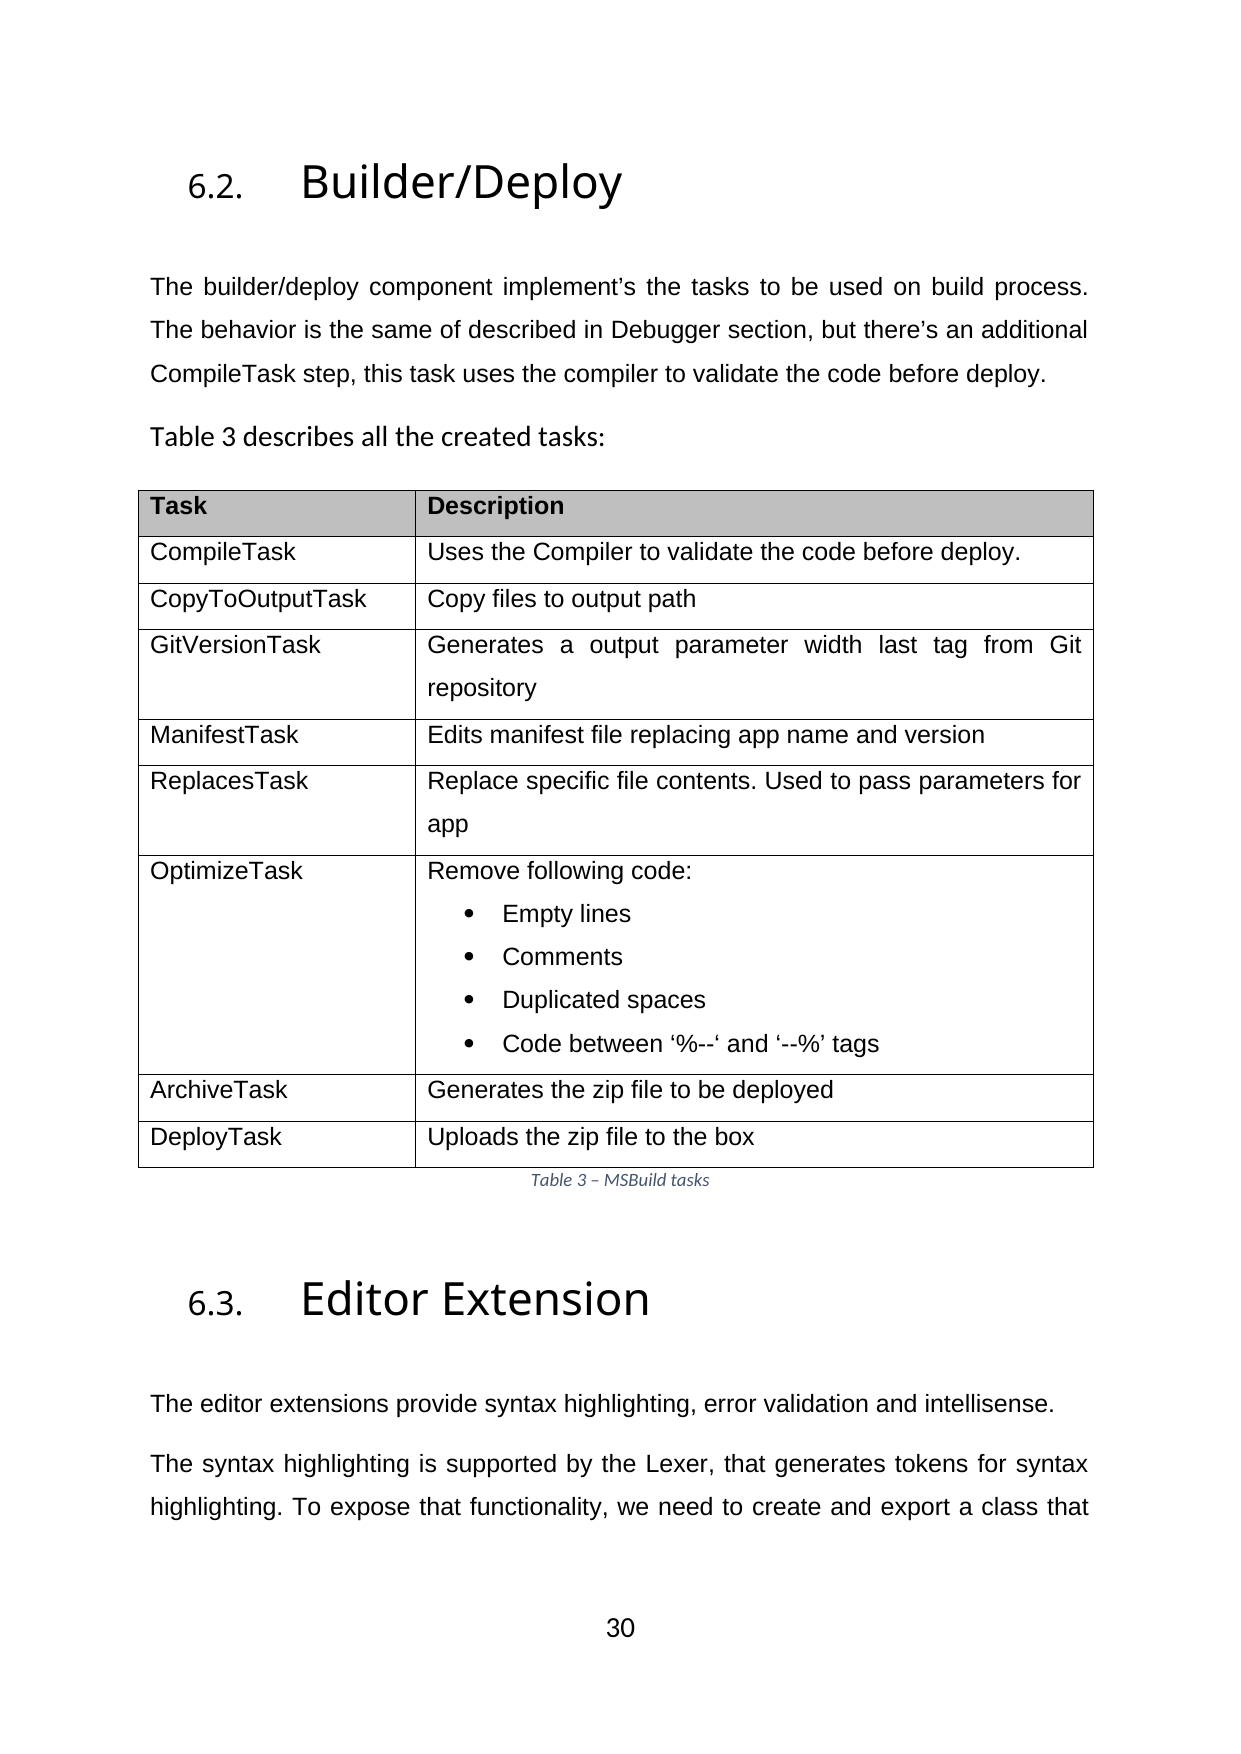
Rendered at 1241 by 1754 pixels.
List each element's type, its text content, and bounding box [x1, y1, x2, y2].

table_header Task [139, 491, 415, 536]
subtitle Editor Extension [187, 1267, 1090, 1329]
subtitle Builder/Deploy [187, 150, 1090, 212]
table_cell Remove following code: Empty lines Comments Duplicated spaces Code between ‘%--‘ and ‘--%’ tags [416, 856, 1093, 1074]
table_cell Generates a output parameter width last tag from Git repository [416, 630, 1093, 719]
table_cell Uses the Compiler to validate the code before deploy. [416, 537, 1093, 583]
table_cell CompileTask [139, 537, 415, 583]
table_cell Generates the zip file to be deployed [416, 1075, 1093, 1121]
table_cell CopyToOutputTask [139, 584, 415, 629]
table_cell ReplacesTask [139, 766, 415, 855]
text The editor extensions provide syntax highlighting, error validation and intellisense. [150, 1389, 1090, 1418]
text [150, 1449, 1090, 1521]
table_cell ManifestTask [139, 720, 415, 765]
table_cell GitVersionTask [139, 630, 415, 719]
text Table 3 describes all the created tasks: [150, 418, 1090, 454]
table_cell Replace specific file contents. Used to pass parameters for app [416, 766, 1093, 855]
table_header Description [416, 491, 1093, 536]
table_cell ArchiveTask [139, 1075, 415, 1121]
table_cell OptimizeTask [139, 856, 415, 1074]
table_cell Uploads the zip file to the box [416, 1122, 1093, 1167]
table_cell Copy files to output path [416, 584, 1093, 629]
table_cell Edits manifest file replacing app name and version [416, 720, 1093, 765]
table_cell DeployTask [139, 1122, 415, 1167]
text Table 3 – MSBuild tasks [150, 1168, 1090, 1191]
text The builder/deploy component implement’s the tasks to be used on build process. The behavior is the same of described in Debugger section, but there’s an additional CompileTask step, this task uses the compiler to validate the code before deploy. [150, 272, 1090, 387]
